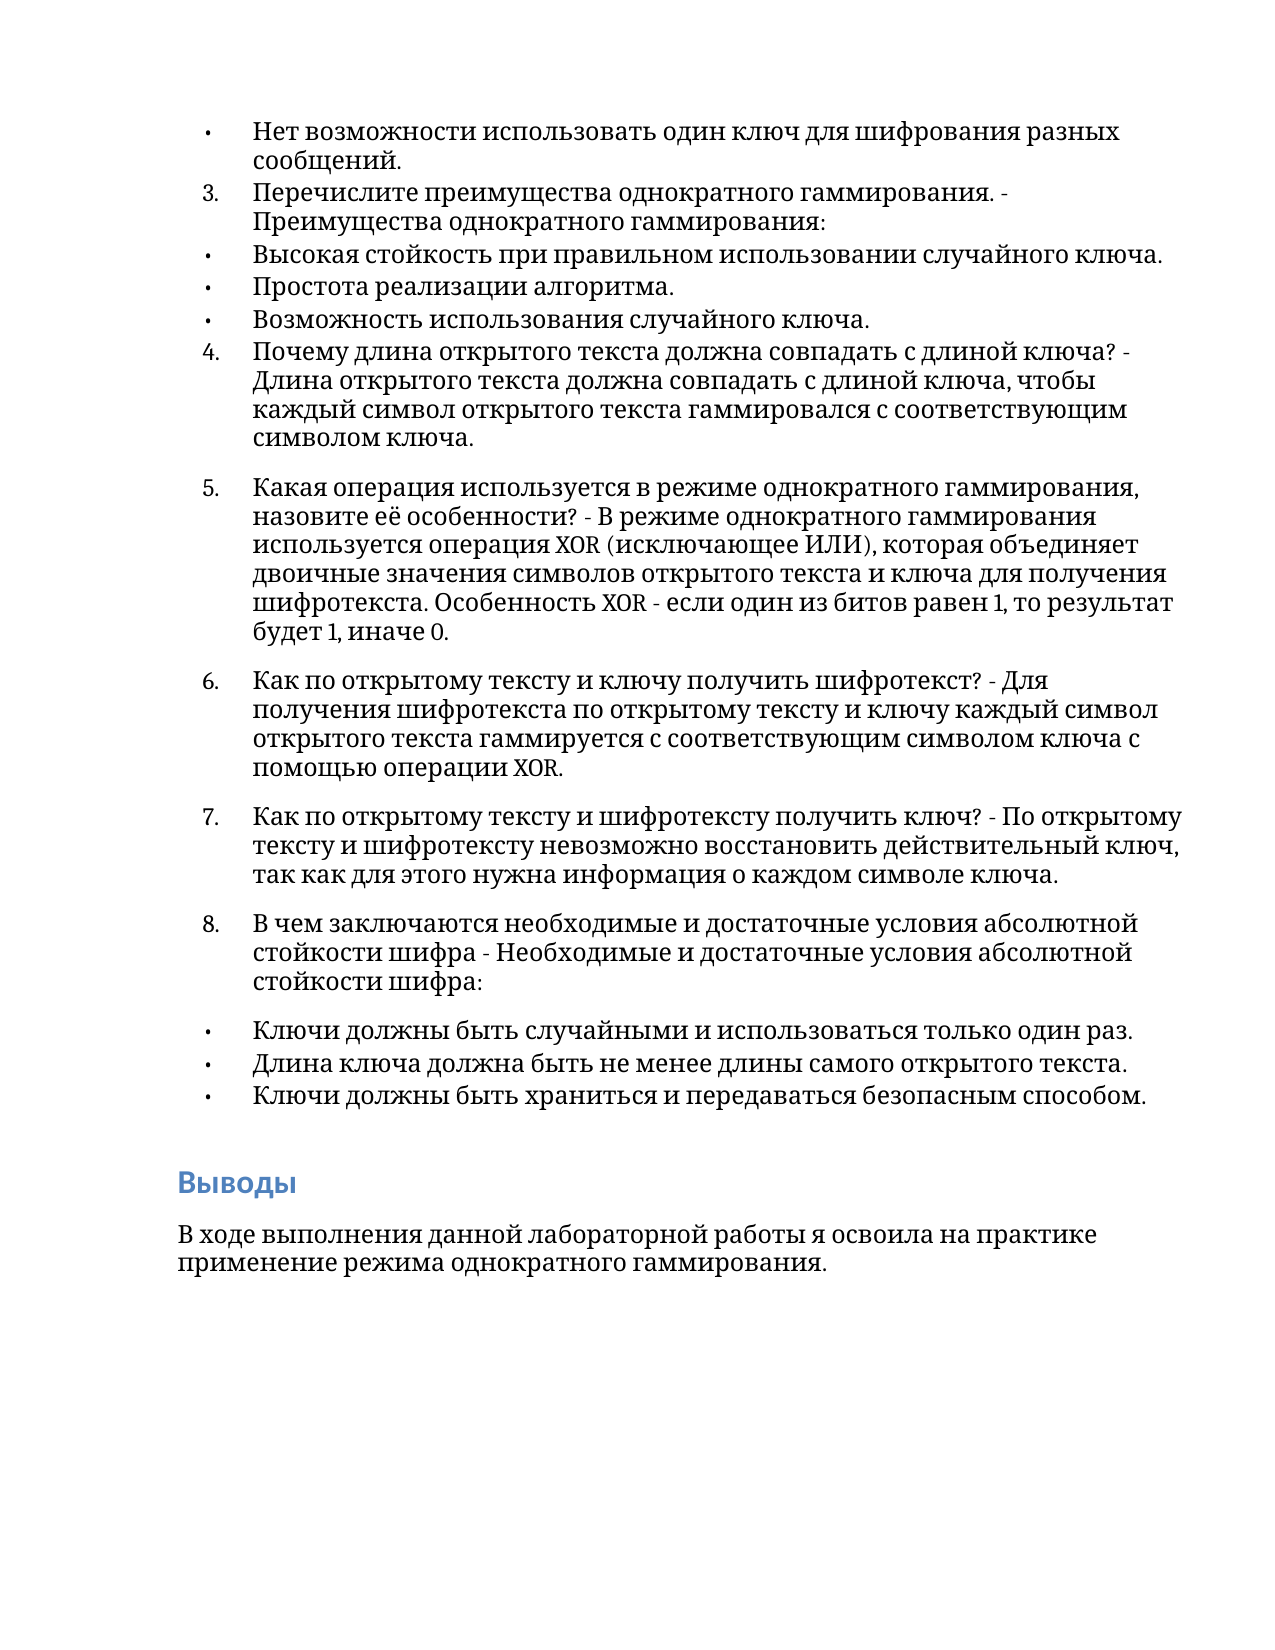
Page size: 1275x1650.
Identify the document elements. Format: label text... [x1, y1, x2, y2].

list Как по открытому тексту и ключу получить шифротекст? - Для получения шифротекста по открытому тексту и ключу каждый символ открытого текста гаммируется с соответствующим символом ключа с помощью операции XOR. [202, 667, 1186, 782]
list Ключи должны быть храниться и передаваться безопасным способом. [202, 1082, 1186, 1111]
list Почему длина открытого текста должна совпадать с длиной ключа? - Длина открытого текста должна совпадать с длиной ключа, чтобы каждый символ открытого текста гаммировался с соответствующим символом ключа. [202, 338, 1186, 453]
subtitle Выводы [177, 1161, 1186, 1202]
list Как по открытому тексту и шифротексту получить ключ? - По открытому тексту и шифротексту невозможно восстановить действительный ключ, так как для этого нужна информация о каждом символе ключа. [202, 803, 1186, 889]
list Перечислите преимущества однократного гаммирования. - Преимущества однократного гаммирования: [202, 179, 1186, 237]
list Длина ключа должна быть не менее длины самого открытого текста. [202, 1050, 1186, 1078]
list Ключи должны быть случайными и использоваться только один раз. [202, 1017, 1186, 1046]
list Нет возможности использовать один ключ для шифрования разных сообщений. [202, 118, 1186, 176]
list В чем заключаются необходимые и достаточные условия абсолютной стойкости шифра - Необходимые и достаточные условия абсолютной стойкости шифра: [202, 910, 1186, 996]
list Высокая стойкость при правильном использовании случайного ключа. [202, 241, 1186, 269]
list Простота реализации алгоритма. [202, 273, 1186, 302]
list Какая операция используется в режиме однократного гаммирования, назовите её особенности? - В режиме однократного гаммирования используется операция XOR (исключающее ИЛИ), которая объединяет двоичные значения символов открытого текста и ключа для получения шифротекста. Особенность XOR - если один из битов равен 1, то результат будет 1, иначе 0. [202, 474, 1186, 646]
text В ходе выполнения данной лабораторной работы я освоила на практике применение режима однократного гаммирования. [177, 1221, 1186, 1278]
list Возможность использования случайного ключа. [202, 306, 1186, 334]
